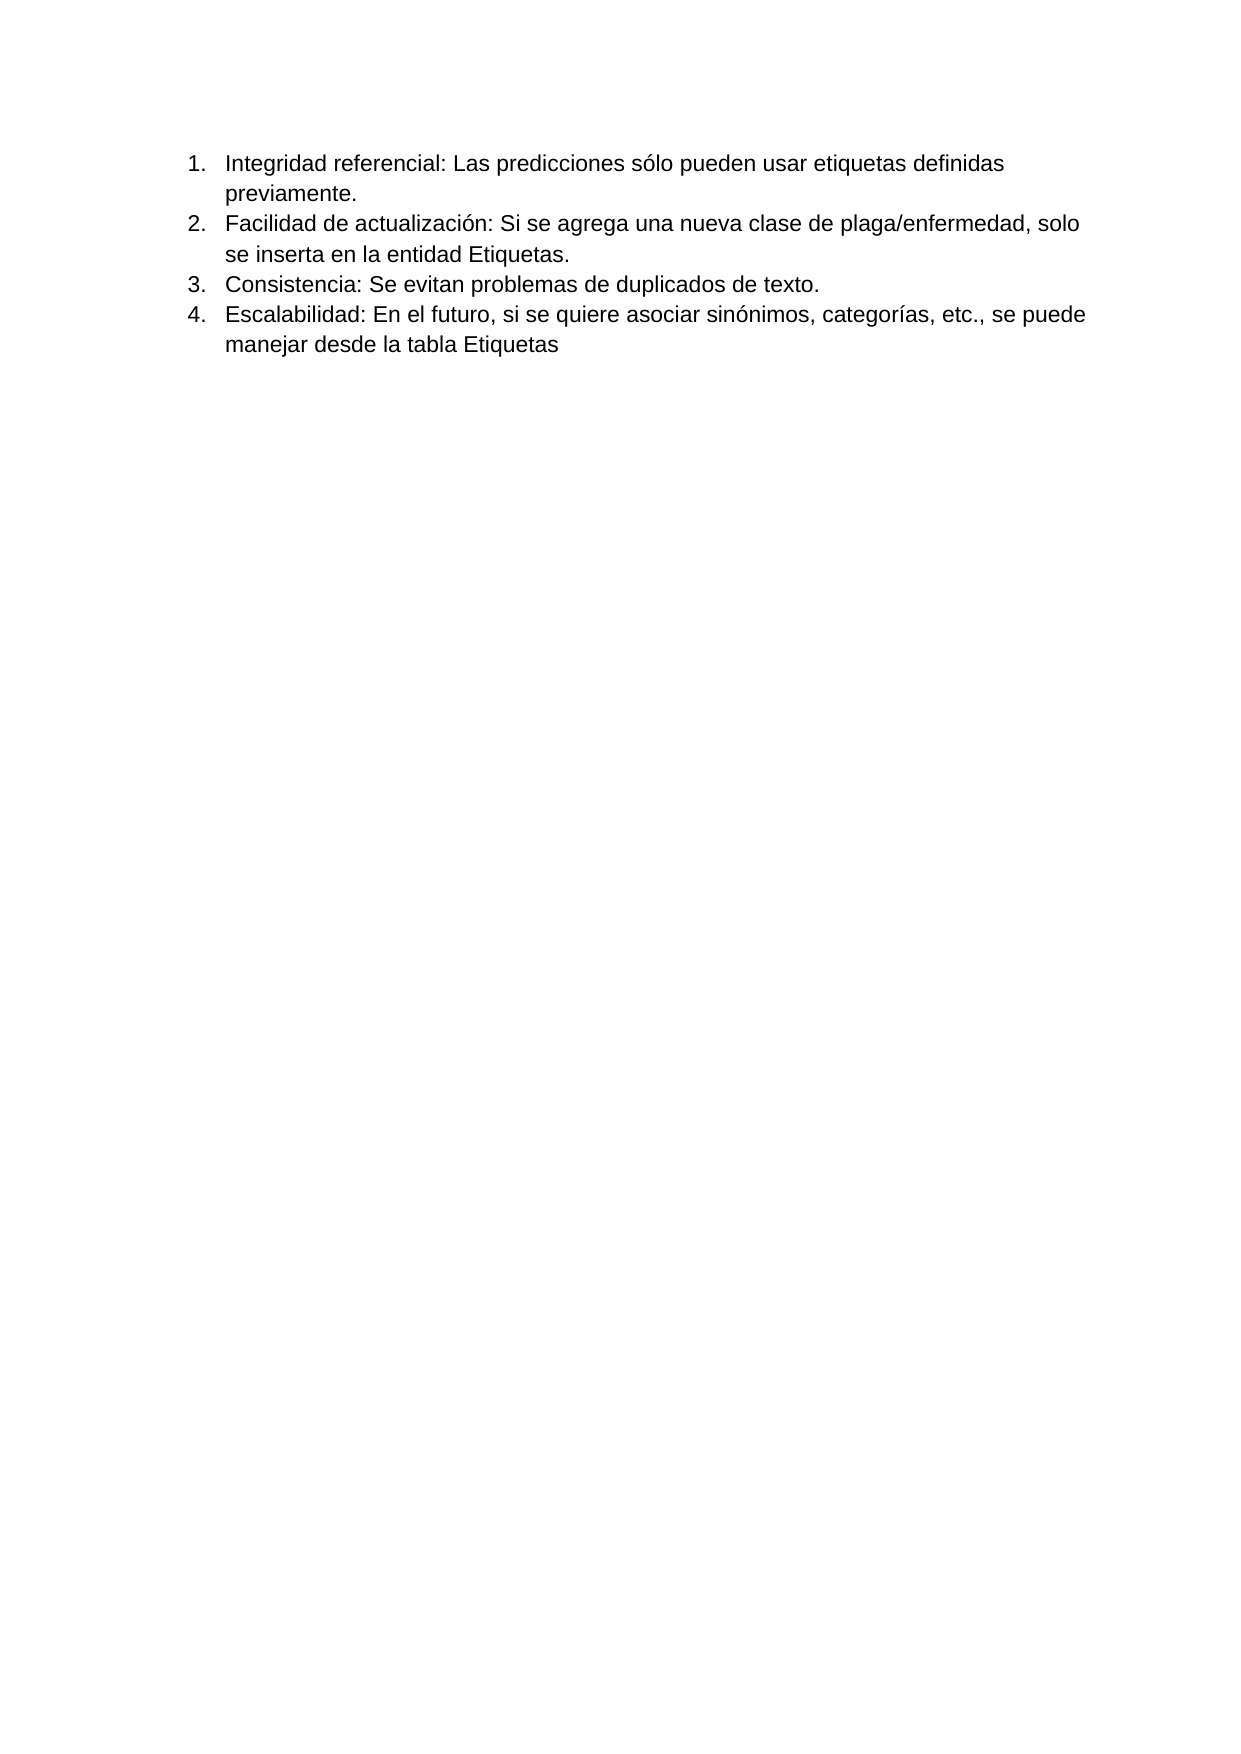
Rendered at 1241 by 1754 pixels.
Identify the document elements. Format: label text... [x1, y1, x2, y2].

list Facilidad de actualización: Si se agrega una nueva clase de plaga/enfermedad, solo se inserta en la entidad Etiquetas. [187, 210, 1090, 267]
list Integridad referencial: Las predicciones sólo pueden usar etiquetas definidas previamente. [187, 150, 1090, 207]
list Consistencia: Se evitan problemas de duplicados de texto. [187, 271, 1090, 297]
list Escalabilidad: En el futuro, si se quiere asociar sinónimos, categorías, etc., se puede manejar desde la tabla Etiquetas [187, 301, 1090, 358]
